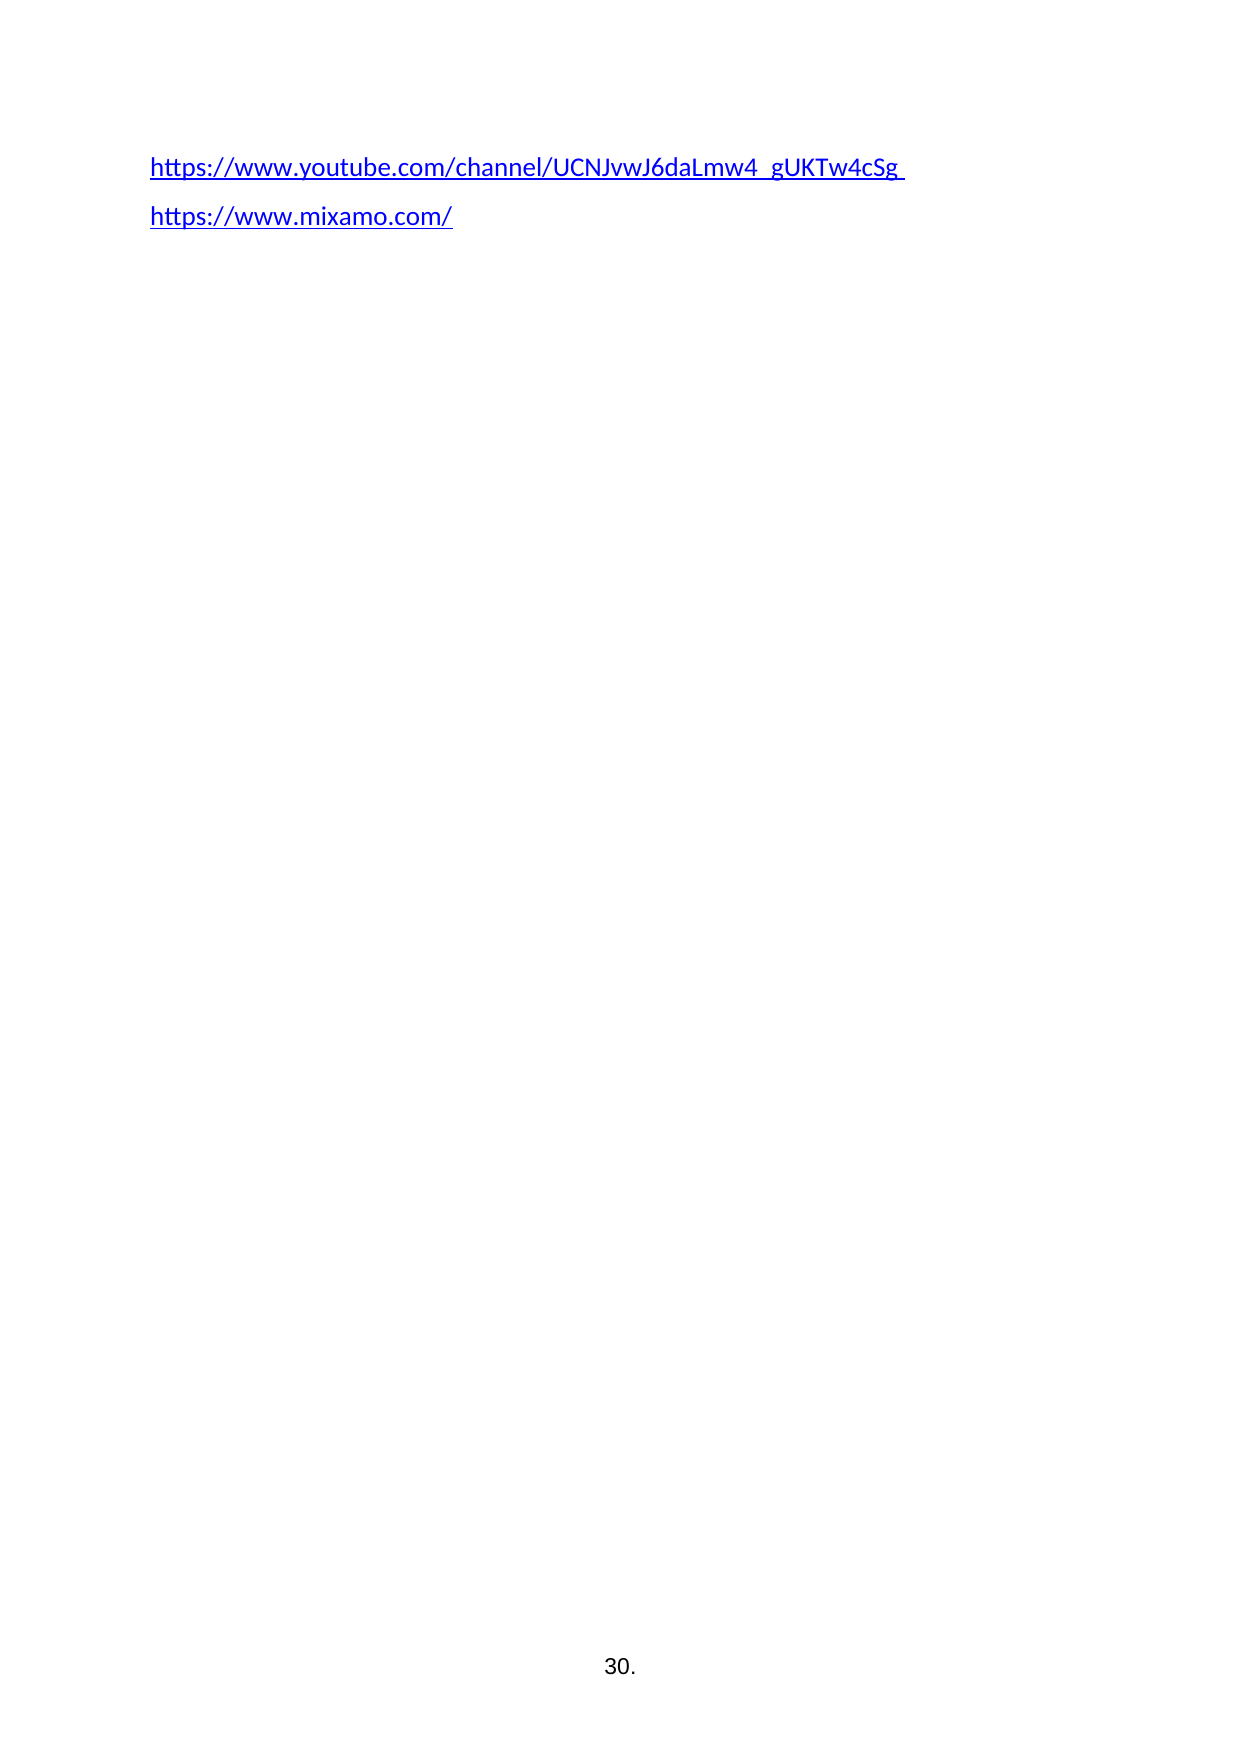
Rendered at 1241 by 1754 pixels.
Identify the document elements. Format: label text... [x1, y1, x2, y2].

text https://www.youtube.com/channel/UCNJvwJ6daLmw4_gUKTw4cSg https://www.mixamo.com/ [150, 150, 1090, 232]
